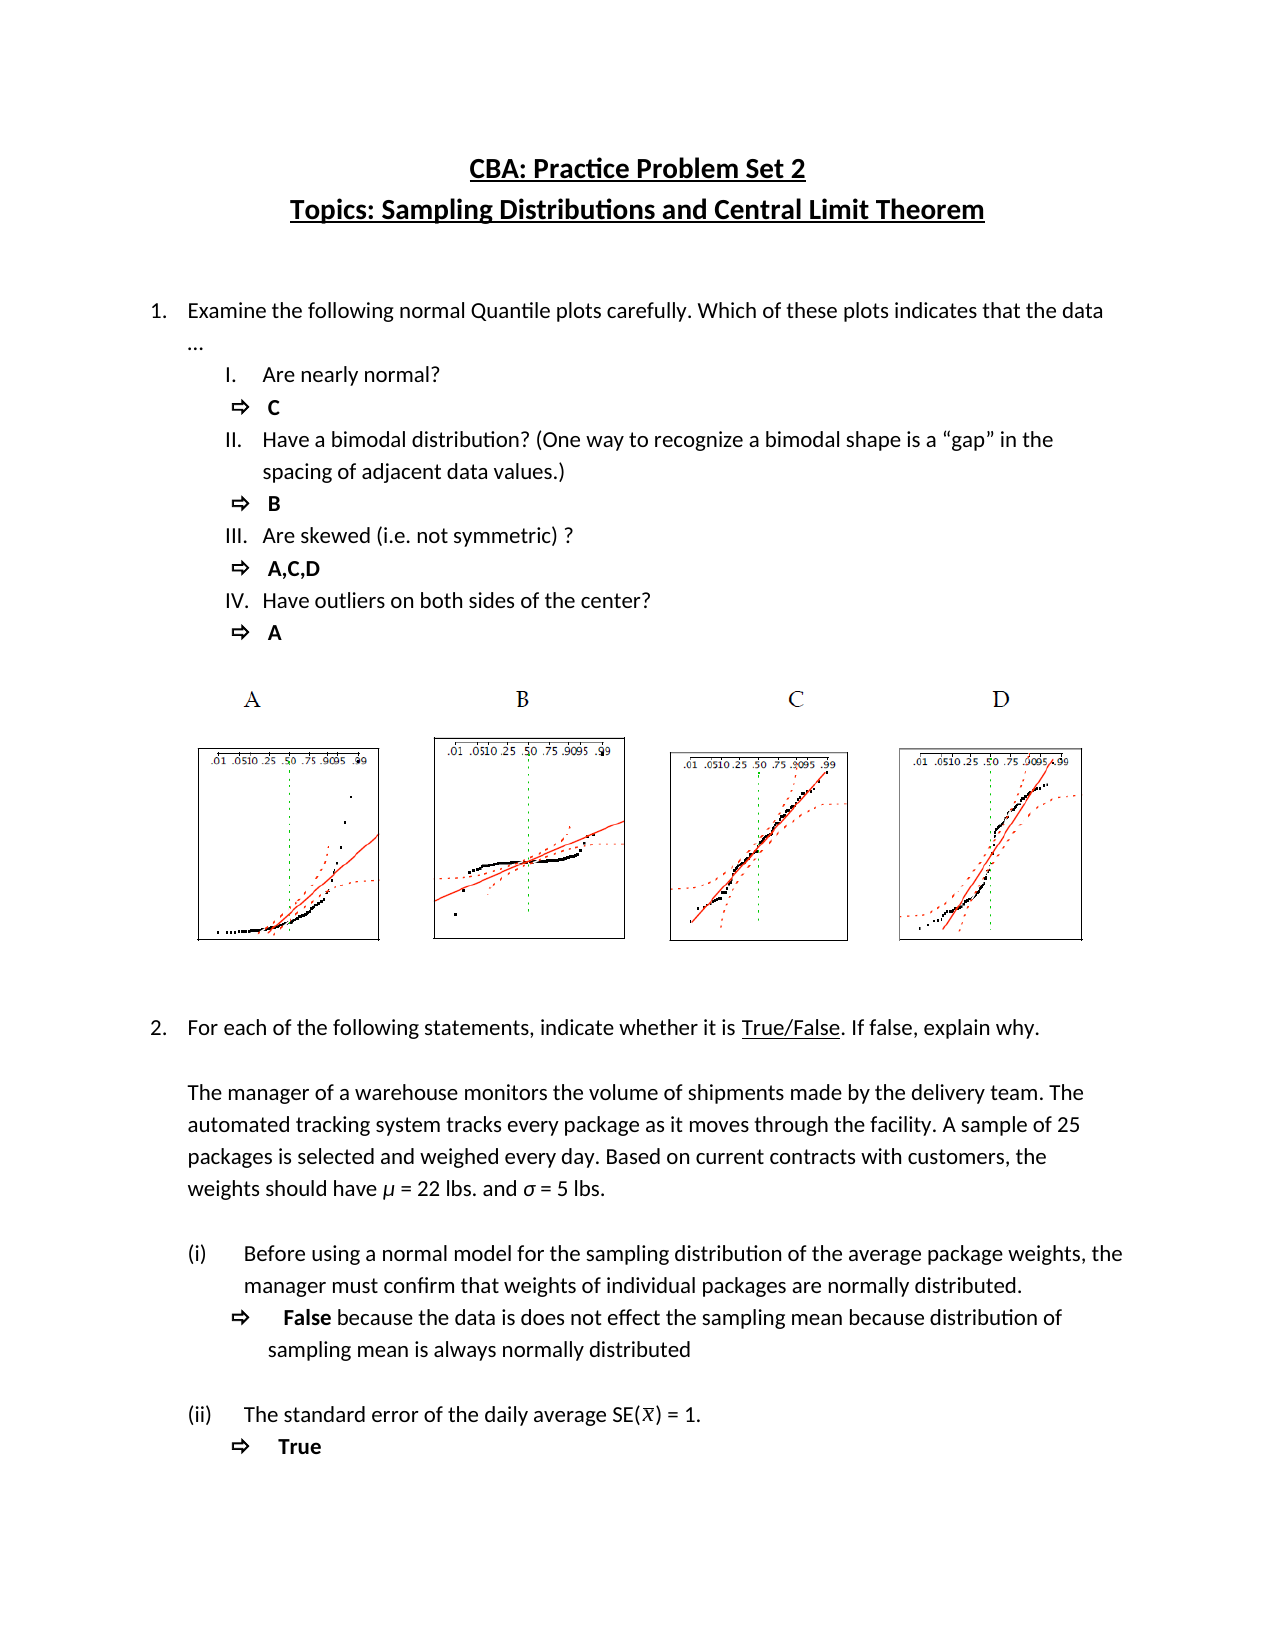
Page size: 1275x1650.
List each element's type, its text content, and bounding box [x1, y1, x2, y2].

list Have outliers on both sides of the center? [225, 586, 1125, 614]
list Before using a normal model for the sampling distribution of the average package weights, the manager must confirm that weights of individual packages are normally distributed. [187, 1239, 1125, 1299]
list Have a bimodal distribution? (One way to recognize a bimodal shape is a “gap” in the spacing of adjacent data values.) [225, 425, 1125, 485]
text CBA: Practice Problem Set 2 [150, 150, 1125, 186]
list Examine the following normal Quantile plots carefully. Which of these plots indicates that the data … [150, 296, 1125, 356]
list True [230, 1432, 1125, 1460]
text The manager of a warehouse monitors the volume of shipments made by the delivery team. The automated tracking system tracks every package as it moves through the facility. A sample of 25 packages is selected and weighed every day. Based on current contracts with customers, the weights should have μ = 22 lbs. and σ = 5 lbs. [187, 1078, 1125, 1202]
list C [230, 393, 1125, 421]
list False because the data is does not effect the sampling mean because distribution of sampling mean is always normally distributed [230, 1303, 1125, 1363]
list A [230, 618, 1125, 646]
list Are nearly normal? [225, 361, 1125, 389]
list A,C,D [230, 554, 1125, 582]
list The standard error of the daily average SE() = 1. [187, 1400, 1125, 1428]
text Topics: Sampling Distributions and Central Limit Theorem [150, 191, 1125, 227]
list For each of the following statements, indicate whether it is True/False. If false, explain why. [150, 1013, 1125, 1042]
list Are skewed (i.e. not symmetric) ? [225, 522, 1125, 549]
list B [230, 489, 1125, 517]
